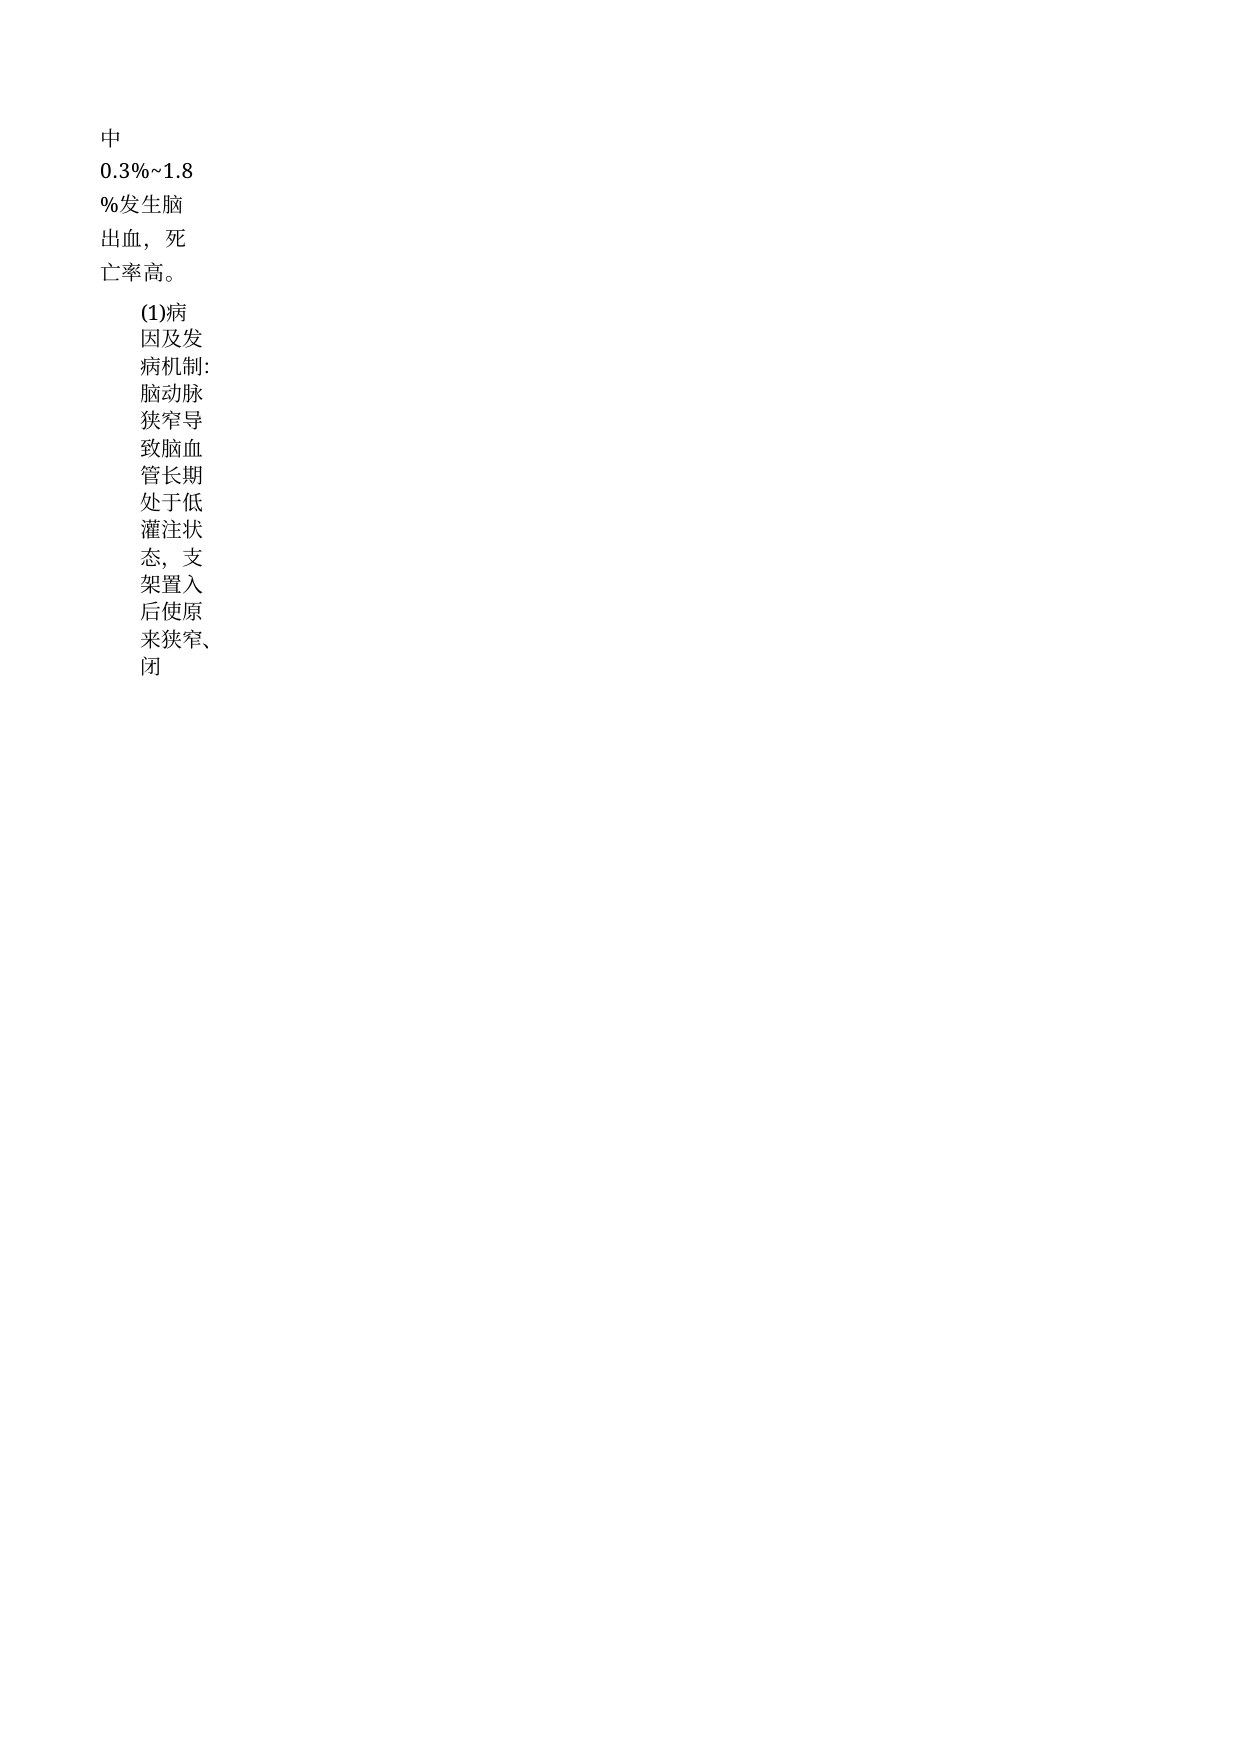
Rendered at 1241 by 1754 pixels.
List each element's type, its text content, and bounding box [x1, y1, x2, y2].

text 4. 脑过度灌注综合征 (cerebral hyperperfusion syndrome,CHS) 是脑血管狭窄被解除 后，成倍增加的脑血流超过了脑血管的自动调节范围而产生的一种综合征。发生率约1.2%,其中 0.3%~1.8%发生脑出血，死亡率高。 [100, 122, 197, 286]
text (1)病因及发病机制：脑动脉狭窄导致脑血管长期处于低灌注状态，支架置入后使原来狭窄、闭 [141, 298, 203, 680]
